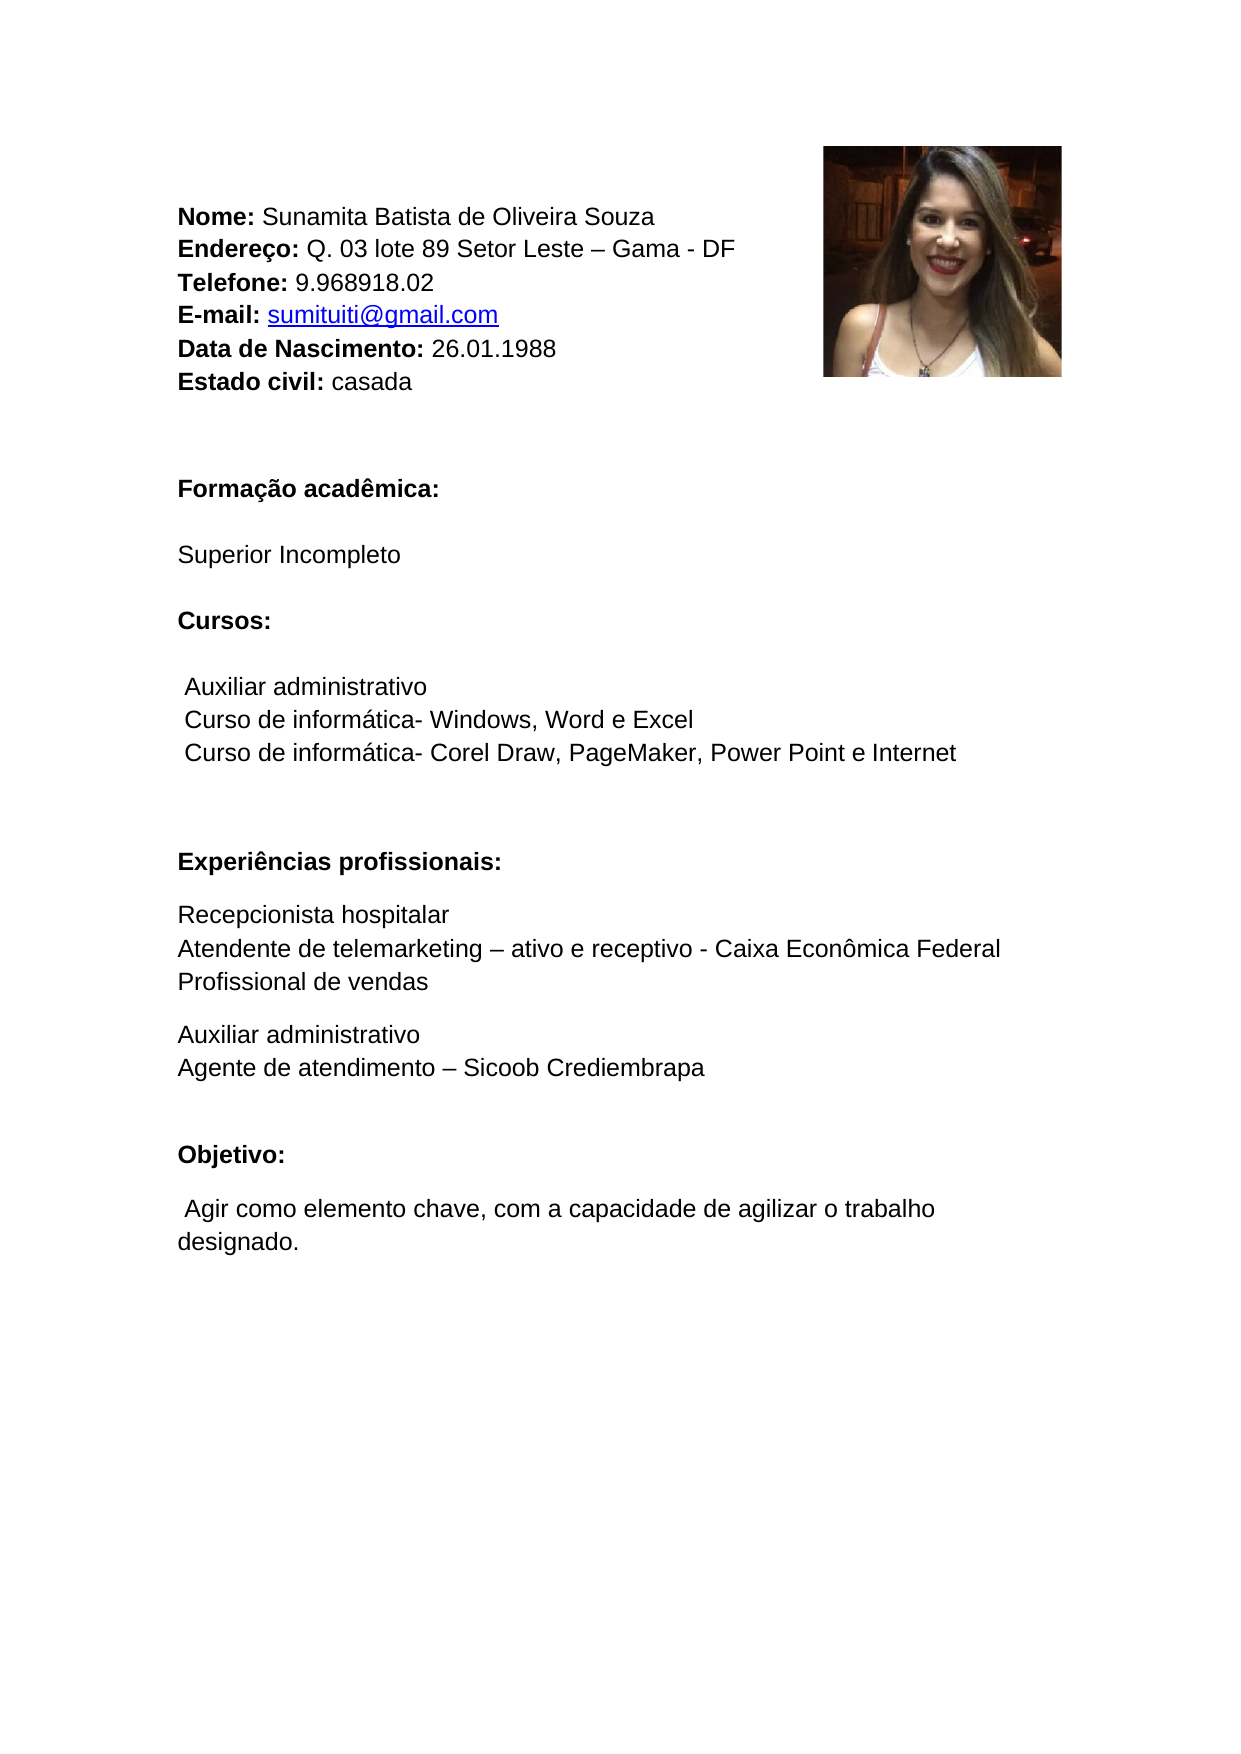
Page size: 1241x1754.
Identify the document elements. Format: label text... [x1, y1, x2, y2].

text Auxiliar administrativo Agente de atendimento – Sicoob Crediembrapa [177, 1020, 1063, 1082]
text Formação acadêmica: Superior Incompleto Cursos: Auxiliar administrativo Curso de informática- Windows, Word e Excel Curso de informática- Corel Draw, PageMaker, Power Point e Internet [177, 474, 1063, 768]
text Experiências profissionais: [177, 847, 1063, 875]
picture [823, 146, 1062, 377]
text Recepcionista hospitalar Atendente de telemarketing – ativo e receptivo - Caixa Econômica Federal Profissional de vendas [177, 901, 1063, 995]
text Objetivo: [177, 1107, 1063, 1169]
text Agir como elemento chave, com a capacidade de agilizar o trabalho designado. [177, 1194, 1063, 1256]
text Nome: Sunamita Batista de Oliveira Souza Endereço: Q. 03 lote 89 Setor Leste – Gama - DF Telefone: 9.968918.02 E-mail: sumituiti@gmail.com Data de Nascimento: 26.01.1988 Estado civil: casada [177, 201, 1063, 395]
